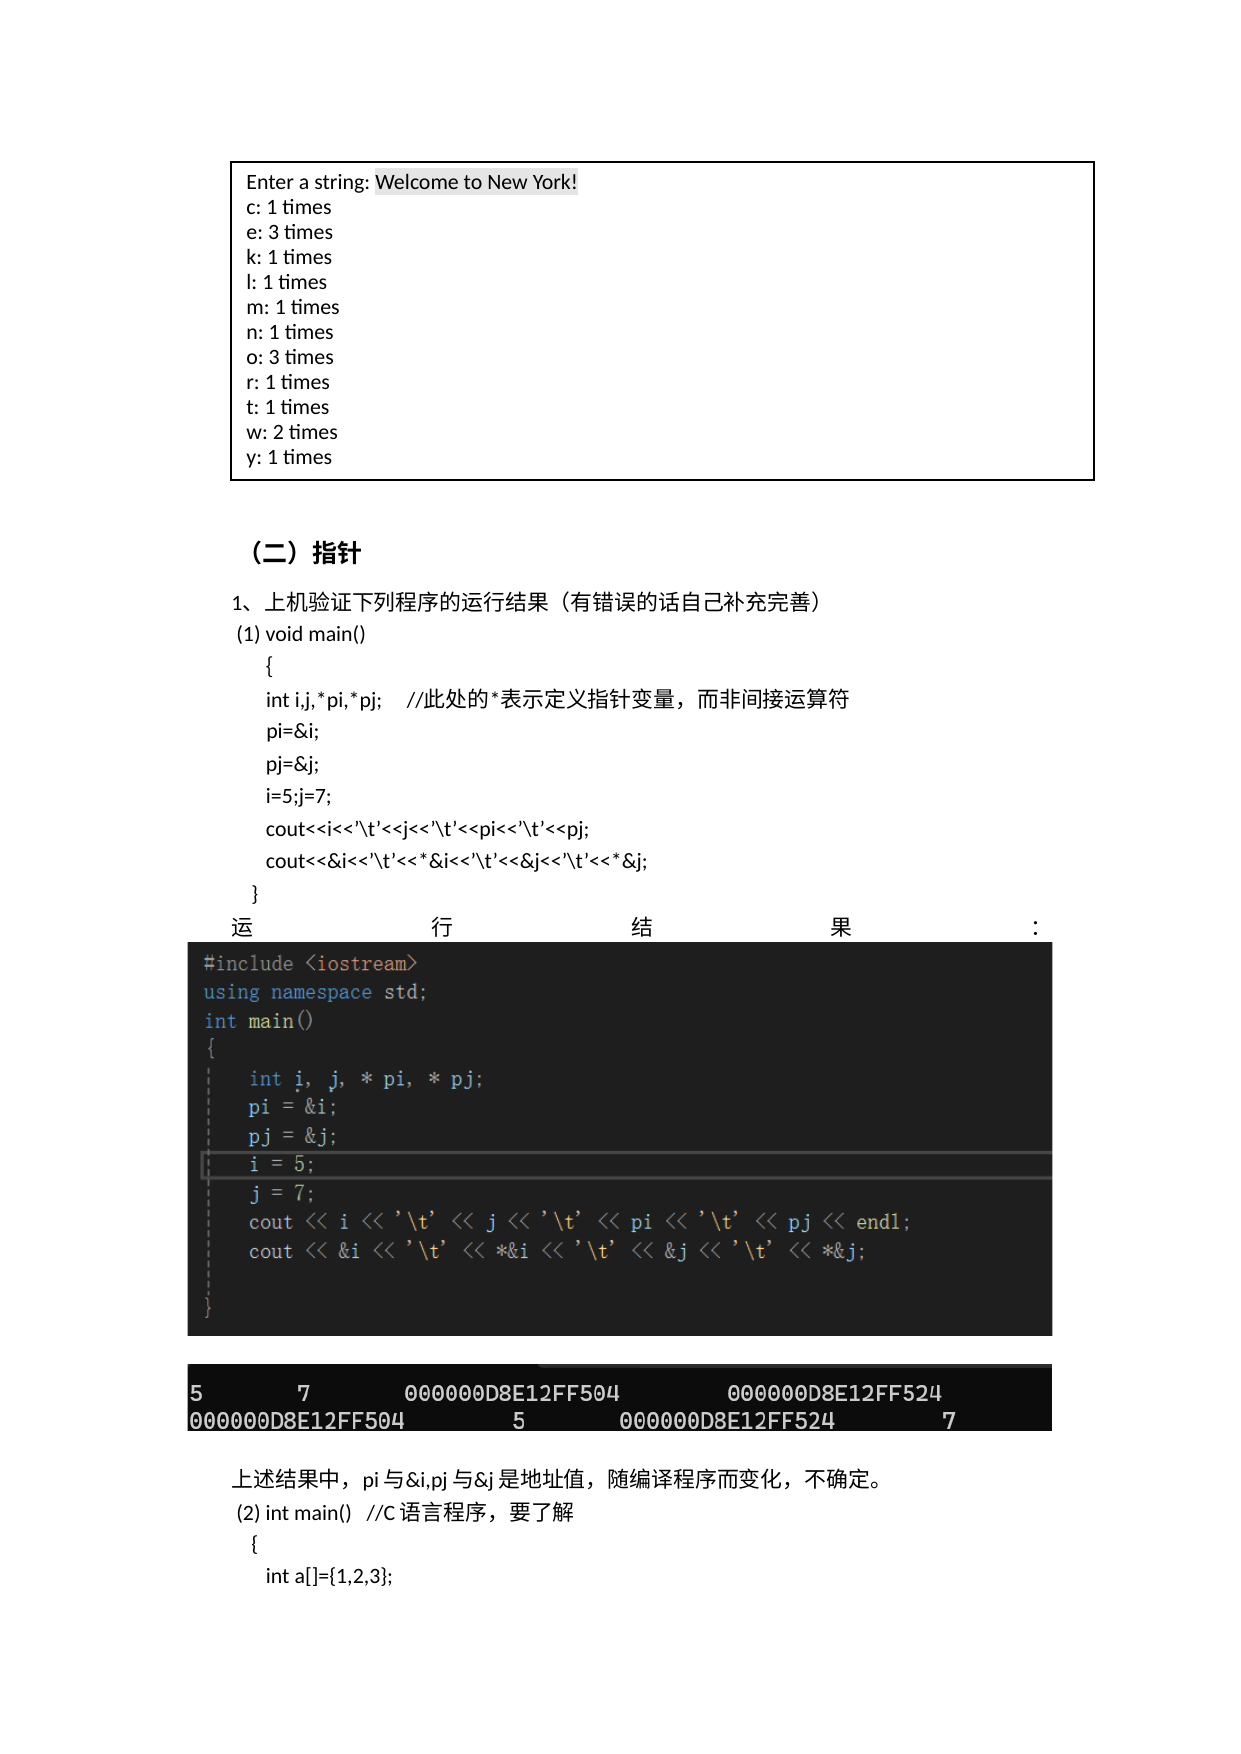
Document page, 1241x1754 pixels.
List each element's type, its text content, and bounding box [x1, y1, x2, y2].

text int a[]={1,2,3}; [187, 1559, 1053, 1592]
text cout<<&i<<’\t’<<*&i<<’\t’<<&j<<’\t’<<*&j; [187, 844, 1053, 877]
text 1、上机验证下列程序的运行结果（有错误的话自己补充完善） [187, 584, 1053, 617]
text { [187, 1527, 1053, 1559]
text } [187, 877, 1053, 909]
text cout<<i<<’\t’<<j<<’\t’<<pi<<’\t’<<pj; [187, 812, 1053, 844]
text int i,j,*pi,*pj; //此处的*表示定义指针变量，而非间接运算符 [187, 682, 1053, 714]
text i=5;j=7; [187, 779, 1053, 812]
text 运行结果： [187, 909, 1053, 942]
text pi=&i; [187, 714, 1053, 747]
picture [187, 942, 1053, 1336]
text （二）指针 [187, 519, 1053, 584]
text pj=&j; [187, 747, 1053, 779]
picture [187, 1364, 1052, 1431]
text (2) int main() //C语言程序，要了解 [187, 1494, 1053, 1527]
text (1) void main() [187, 617, 1053, 649]
text ｛ [187, 649, 1053, 682]
text 上述结果中，pi与&i,pj与&j是地址值，随编译程序而变化，不确定。 [187, 1462, 1053, 1494]
